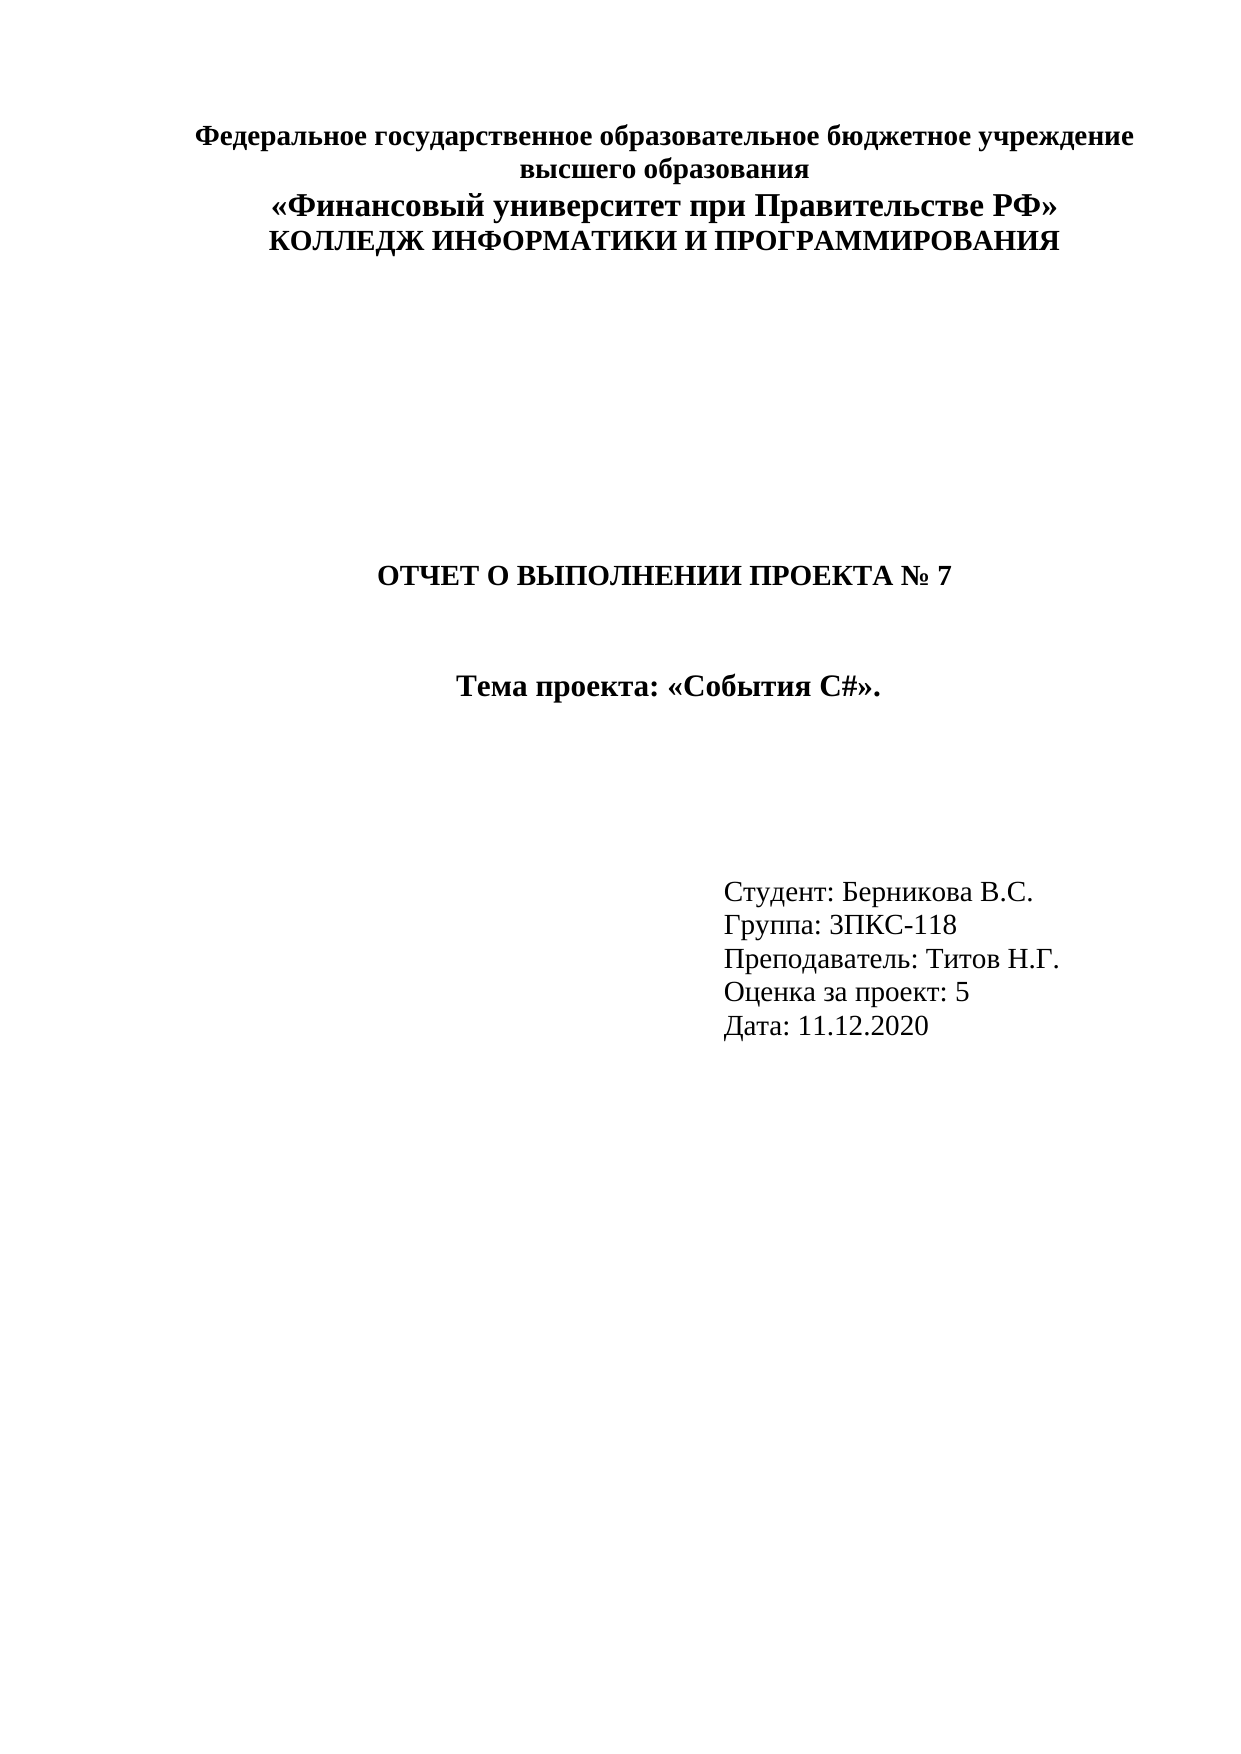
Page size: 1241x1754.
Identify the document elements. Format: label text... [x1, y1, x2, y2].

text высшего образования [177, 152, 1152, 185]
text Оценка за проект: 5 [177, 974, 1152, 1008]
text Преподаватель: Титов Н.Г. [177, 941, 1152, 974]
text Федеральное государственное образовательное бюджетное учреждение [177, 118, 1152, 152]
text «Финансовый университет при Правительстве РФ» [177, 185, 1152, 223]
text КОЛЛЕДЖ ИНФОРМАТИКИ И ПРОГРАММИРОВАНИЯ [177, 223, 1152, 257]
text Тема проекта: «События С#». [177, 660, 1152, 706]
text ОТЧЕТ О ВЫПОЛНЕНИИ ПРОЕКТА № 7 [177, 553, 1152, 593]
text Дата: 11.12.2020 [177, 1008, 1152, 1041]
text Студент: Берникова В.С. [177, 874, 1152, 907]
text Группа: 3ПКС-118 [177, 907, 1152, 941]
